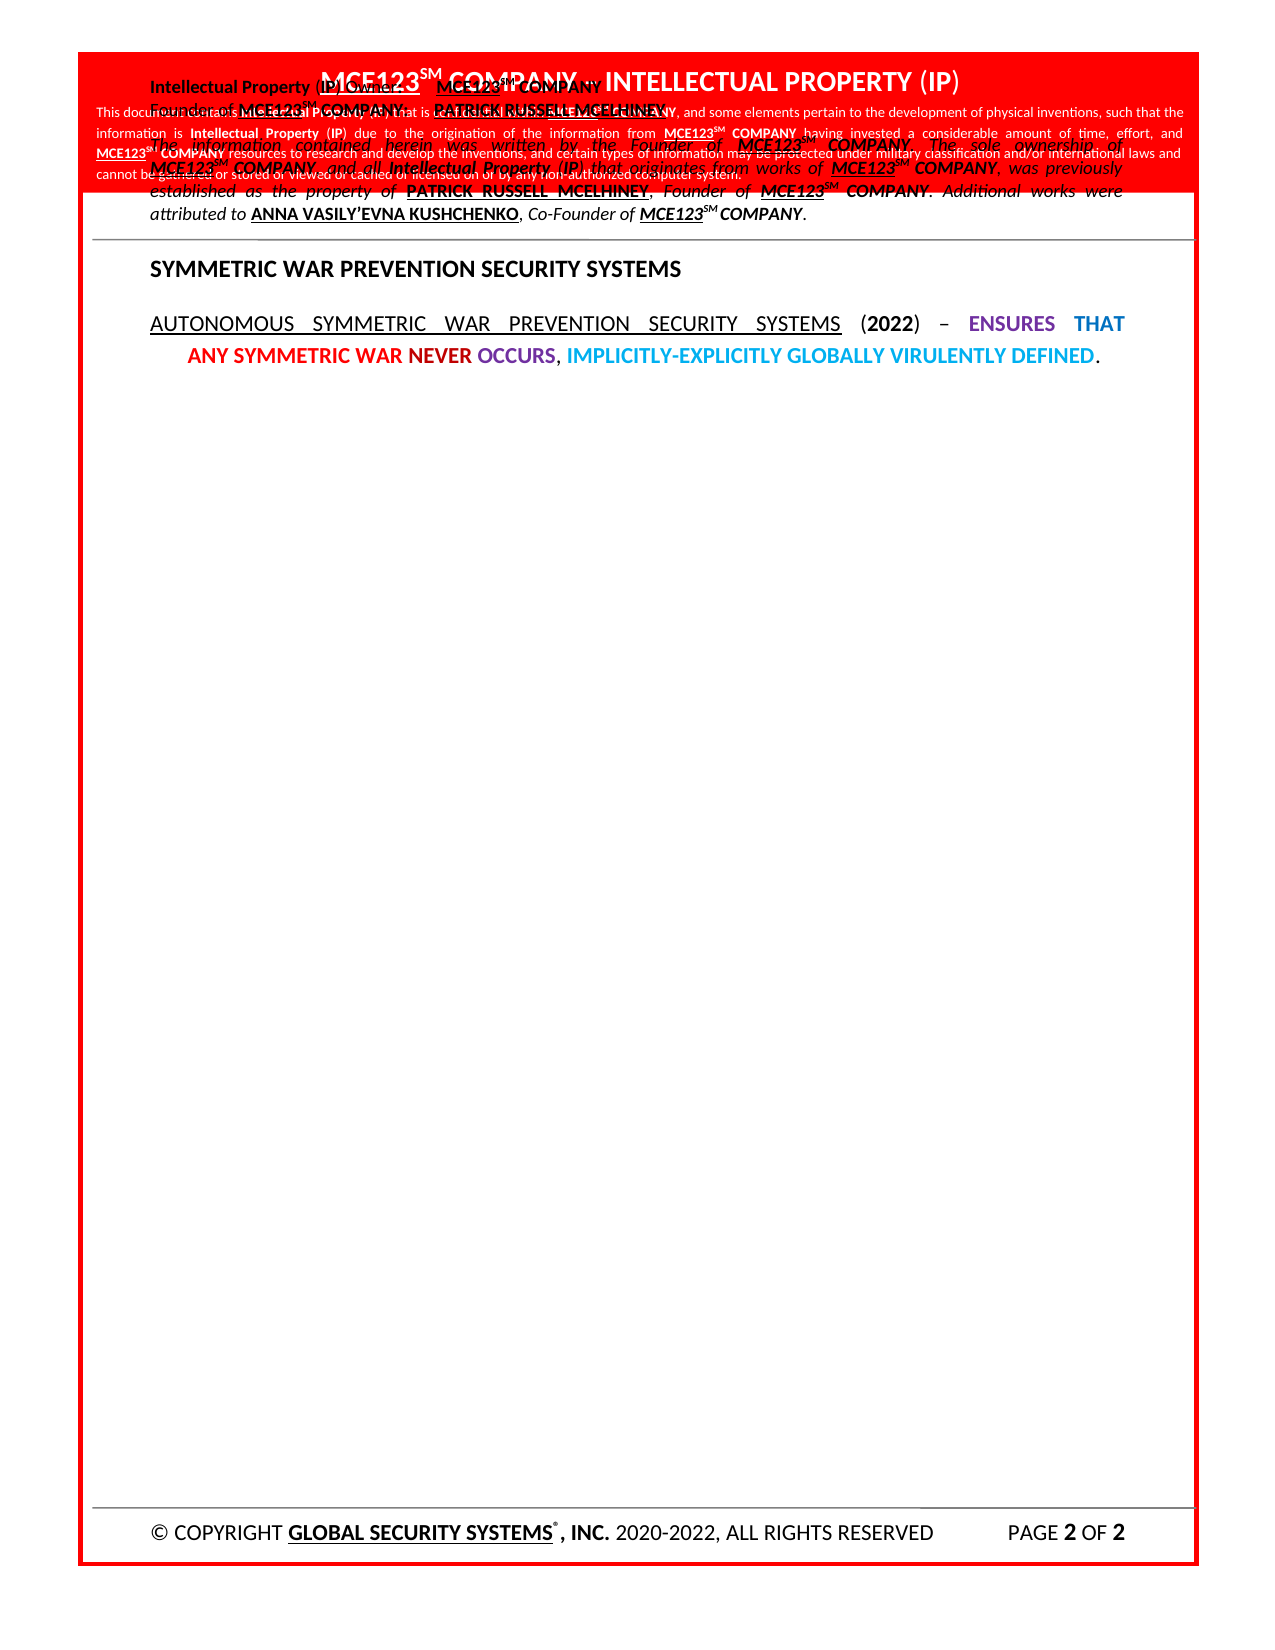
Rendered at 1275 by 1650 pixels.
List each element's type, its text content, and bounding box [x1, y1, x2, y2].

text AUTONOMOUS SYMMETRIC WAR PREVENTION SECURITY SYSTEMS (2022) – ENSURES THAT ANY SYMMETRIC WAR NEVER OCCURS, IMPLICITLY-EXPLICITLY GLOBALLY VIRULENTLY DEFINED. [150, 309, 1125, 369]
text SYMMETRIC WAR PREVENTION SECURITY SYSTEMS [150, 253, 1125, 284]
